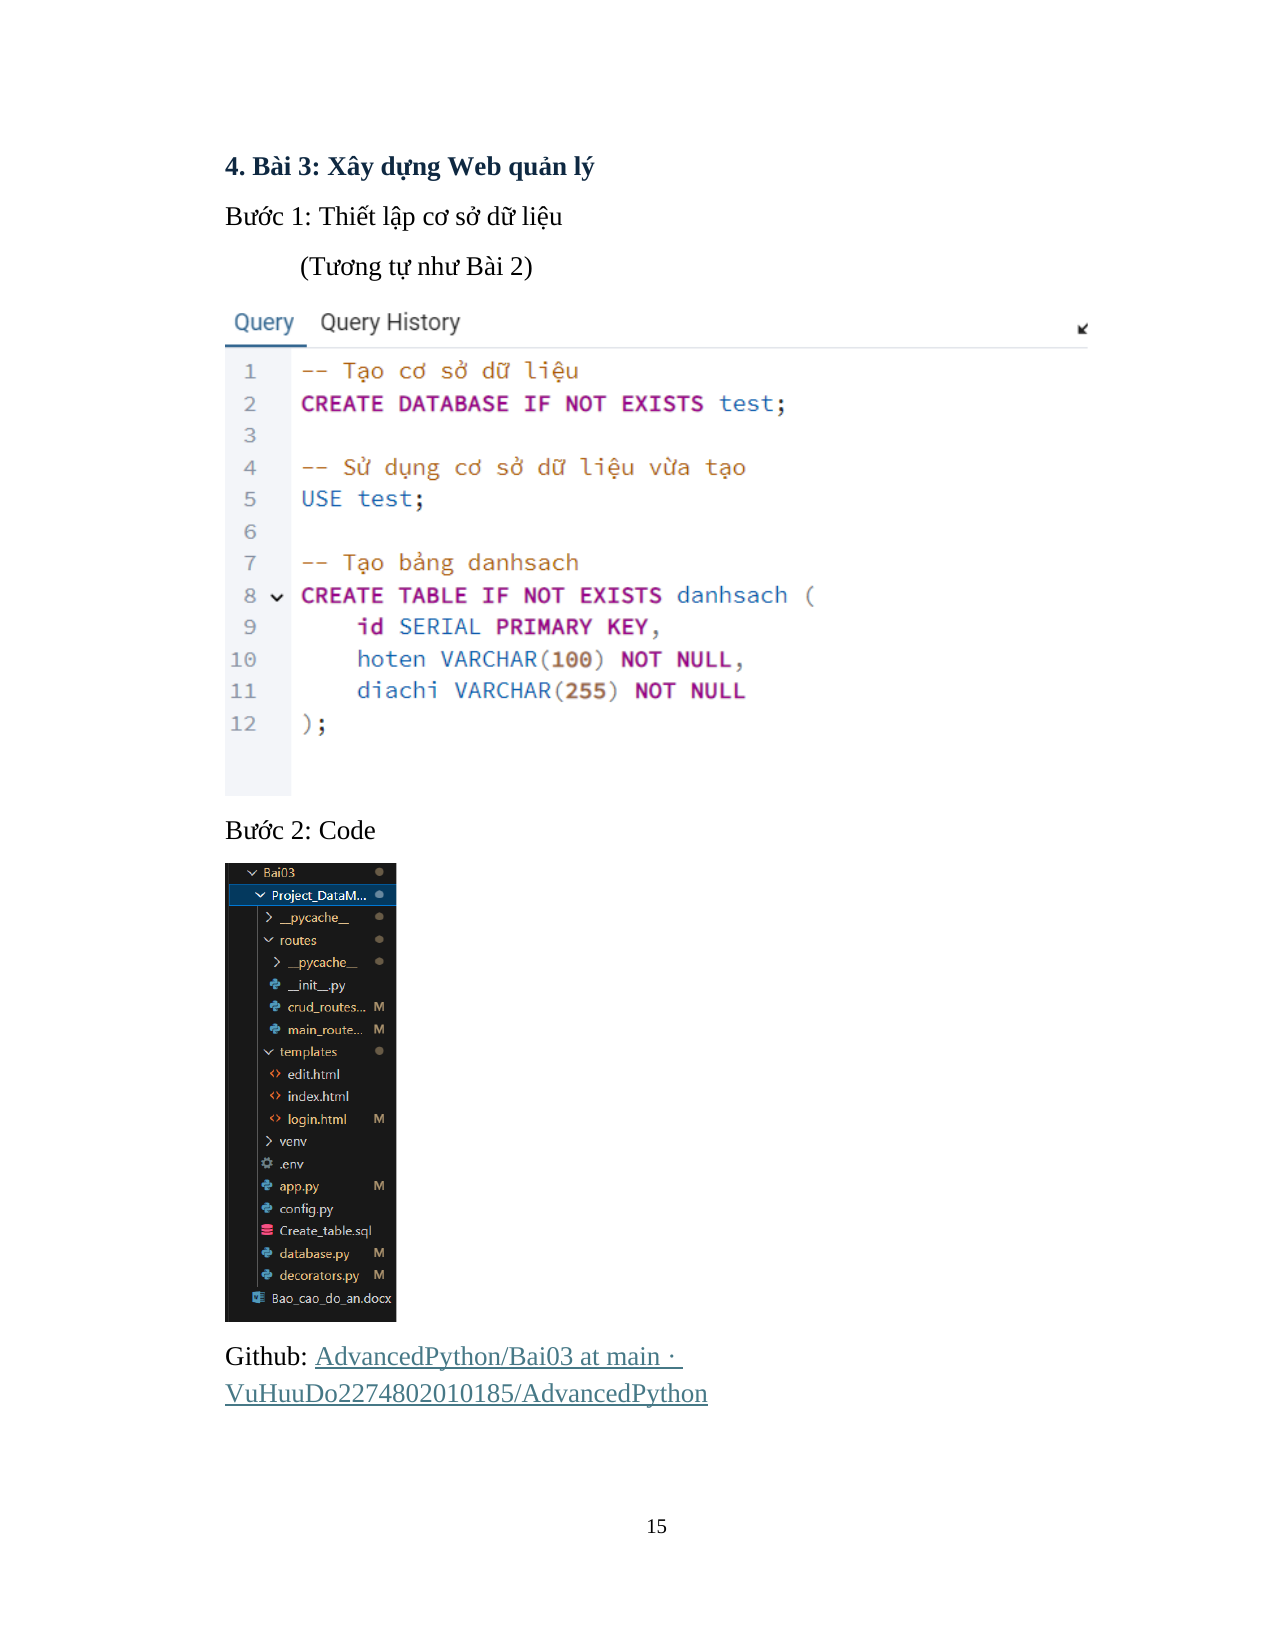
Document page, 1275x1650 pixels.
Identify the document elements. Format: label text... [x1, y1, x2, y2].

picture [225, 863, 397, 1322]
text Bước 1: Thiết lập cơ sở dữ liệu [225, 200, 1088, 231]
text (Tương tự như Bài 2) [225, 249, 1088, 281]
picture [225, 299, 1088, 796]
subtitle 4. Bài 3: Xây dựng Web quản lý [225, 150, 1088, 181]
text Bước 2: Code [225, 814, 1088, 845]
text Github: AdvancedPython/Bai03 at main · VuHuuDo2274802010185/AdvancedPython [225, 1340, 1088, 1408]
